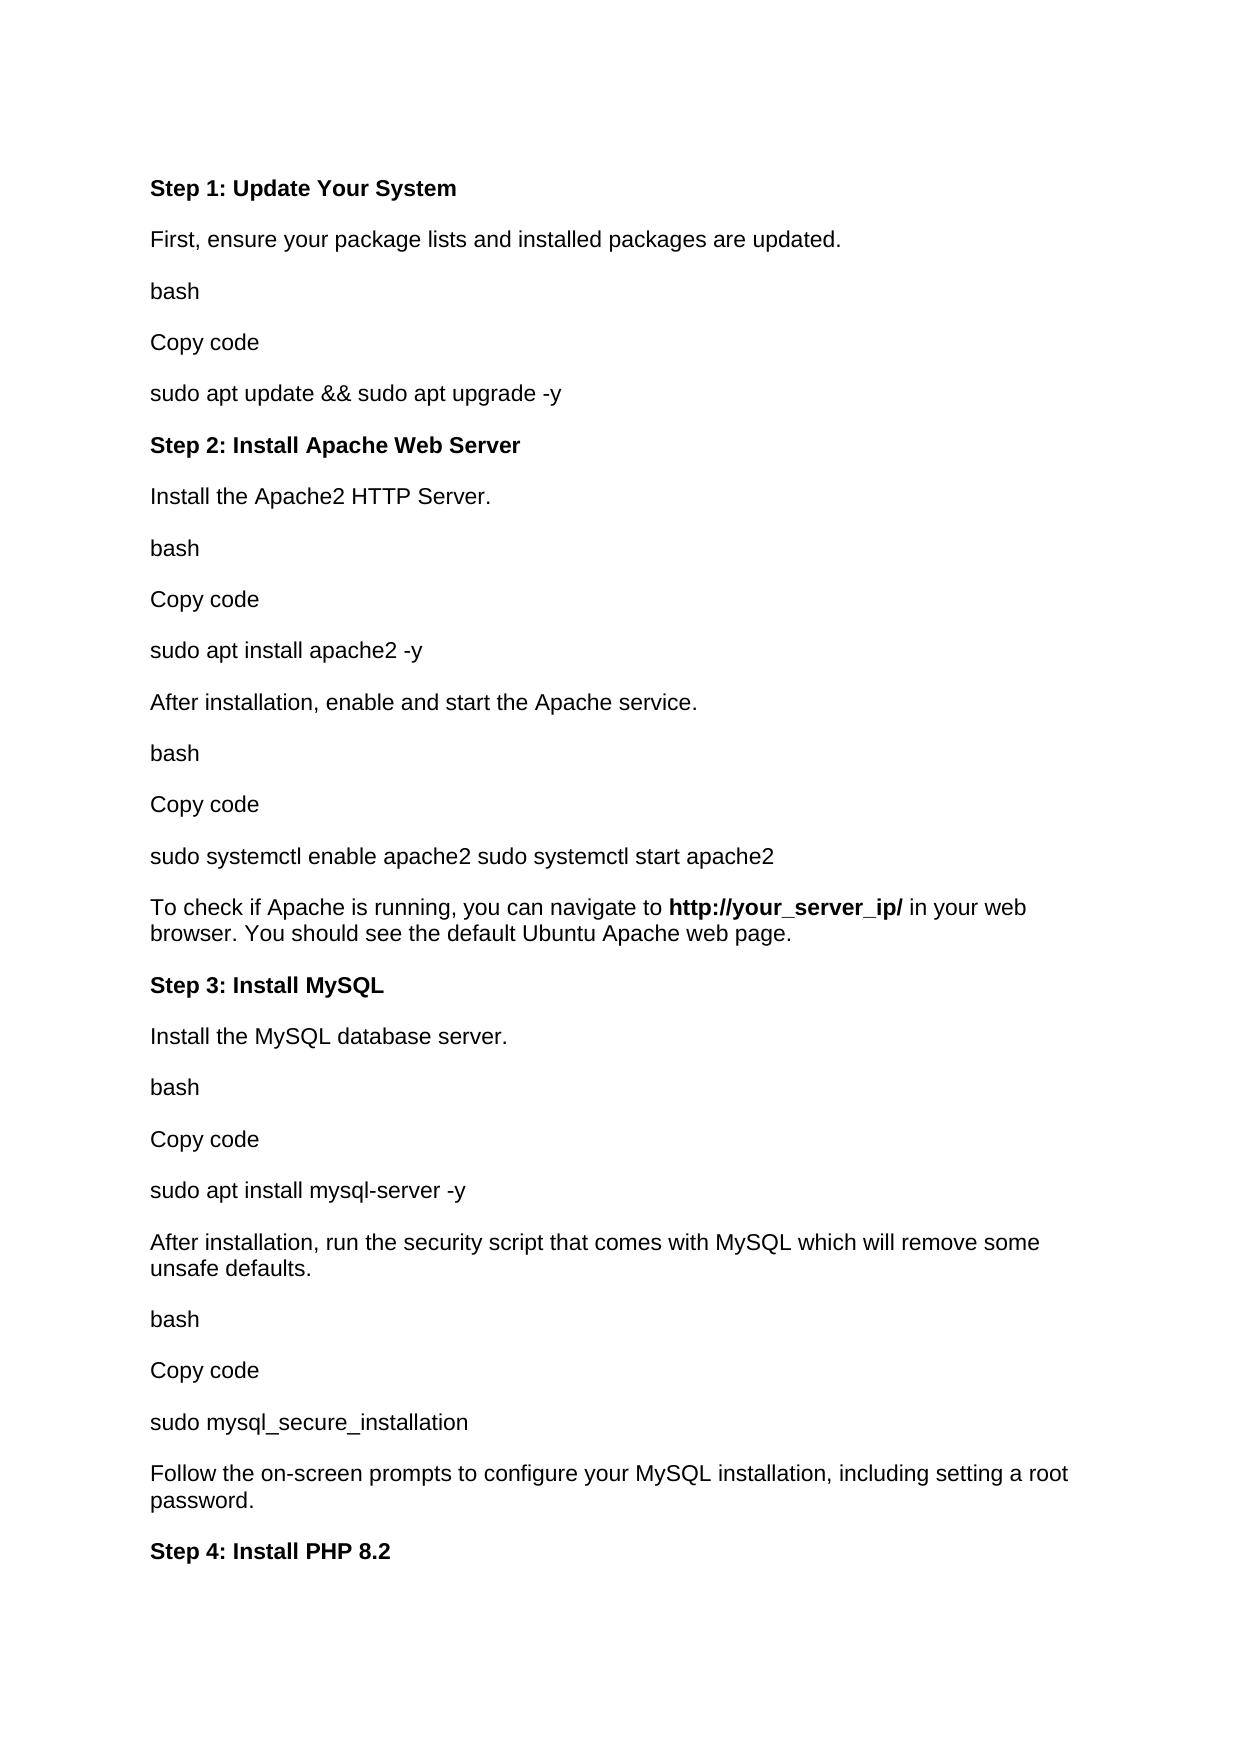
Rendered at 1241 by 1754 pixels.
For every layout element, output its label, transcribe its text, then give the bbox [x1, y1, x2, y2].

text After installation, enable and start the Apache service. [150, 688, 1090, 715]
text To check if Apache is running, you can navigate to http://your_server_ip/ in your web browser. You should see the default Ubuntu Apache web page. [150, 894, 1090, 947]
text sudo mysql_secure_installation [150, 1409, 1090, 1435]
text sudo systemctl enable apache2 sudo systemctl start apache2 [150, 843, 1090, 869]
text First, ensure your package lists and installed packages are updated. [150, 226, 1090, 253]
text Install the MySQL database server. [150, 1023, 1090, 1049]
text sudo apt update && sudo apt upgrade -y [150, 380, 1090, 407]
text Step 2: Install Apache Web Server [150, 432, 1090, 458]
text Follow the on-screen prompts to configure your MySQL installation, including setting a root password. [150, 1460, 1090, 1513]
text bash [150, 1306, 1090, 1332]
text sudo apt install mysql-server -y [150, 1177, 1090, 1203]
text Copy code [150, 1126, 1090, 1152]
text After installation, run the security script that comes with MySQL which will remove some unsafe defaults. [150, 1228, 1090, 1281]
text Copy code [150, 586, 1090, 612]
text bash [150, 278, 1090, 304]
text Step 1: Update Your System [150, 175, 1090, 201]
text Install the Apache2 HTTP Server. [150, 483, 1090, 509]
text Copy code [150, 1357, 1090, 1384]
text bash [150, 1074, 1090, 1101]
text bash [150, 534, 1090, 561]
text Copy code [150, 791, 1090, 818]
text Step 4: Install PHP 8.2 [150, 1538, 1090, 1564]
text bash [150, 740, 1090, 766]
text sudo apt install apache2 -y [150, 637, 1090, 663]
text Copy code [150, 329, 1090, 355]
text Step 3: Install MySQL [150, 972, 1090, 998]
